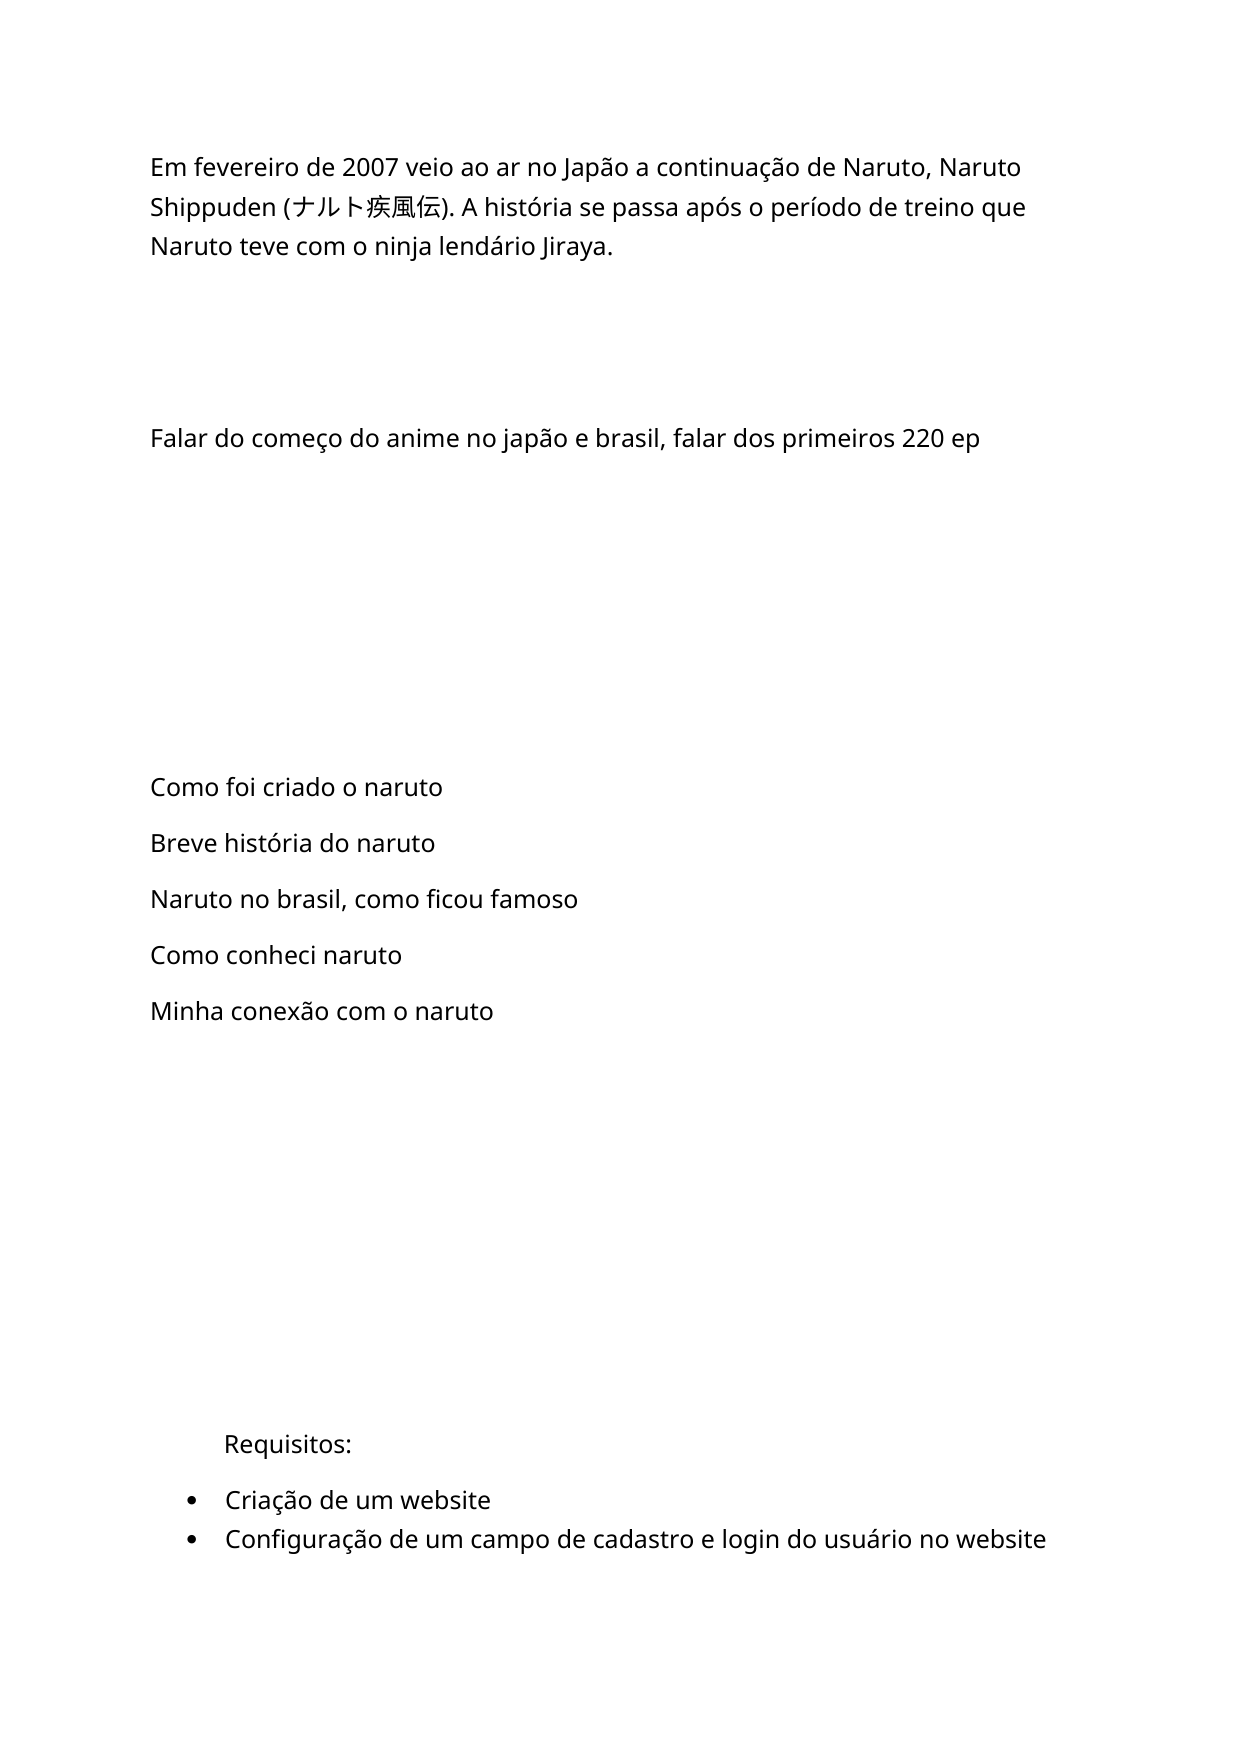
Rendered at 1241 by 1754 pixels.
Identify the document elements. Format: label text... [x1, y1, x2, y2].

text Como foi criado o naruto [150, 769, 1090, 803]
list Criação de um website [187, 1483, 1090, 1517]
list Configuração de um campo de cadastro e login do usuário no website [187, 1522, 1090, 1556]
text Naruto no brasil, como ficou famoso [150, 882, 1090, 916]
text Breve história do naruto [150, 826, 1090, 859]
text Requisitos: [150, 1426, 1090, 1461]
text Como conheci naruto [150, 938, 1090, 972]
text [150, 150, 1090, 342]
text Minha conexão com o naruto [150, 994, 1090, 1028]
text Falar do começo do anime no japão e brasil, falar dos primeiros 220 ep [150, 420, 1090, 454]
